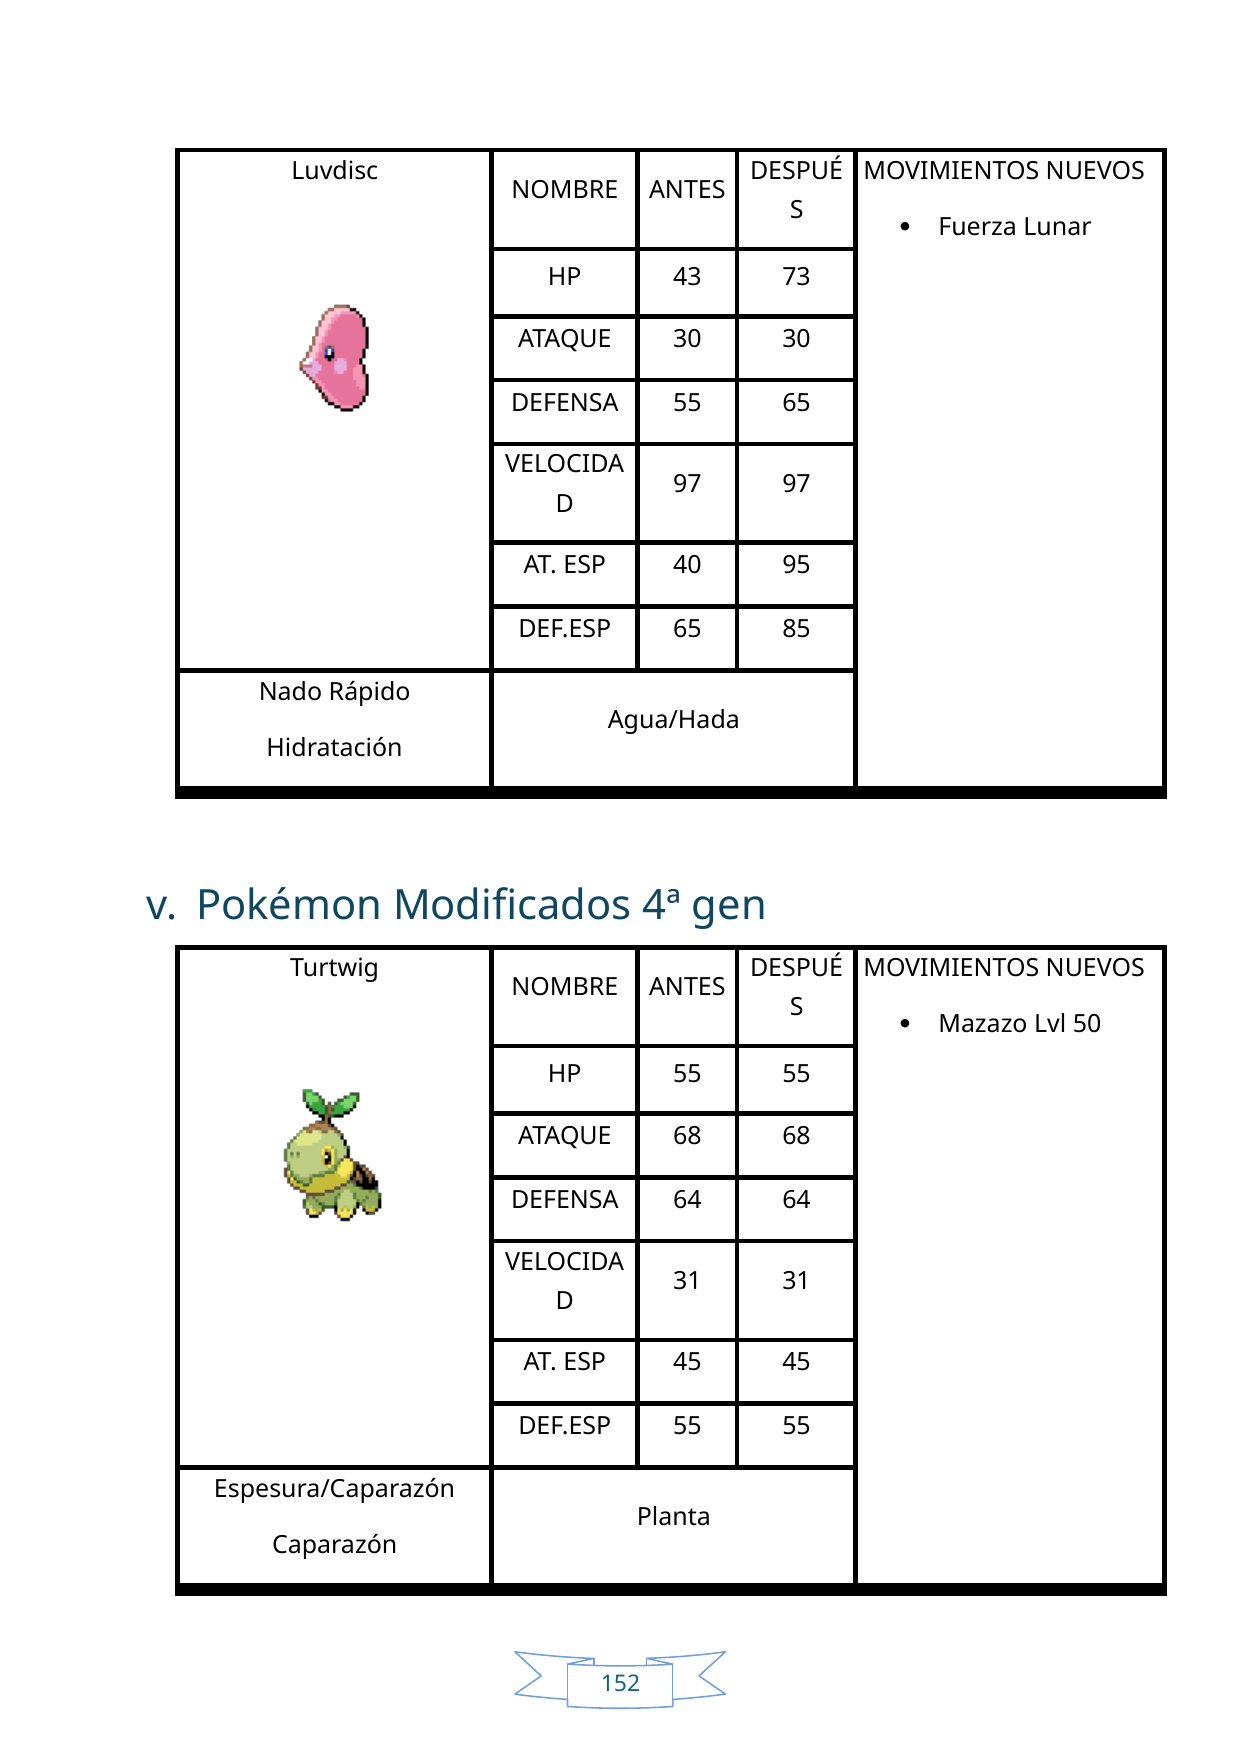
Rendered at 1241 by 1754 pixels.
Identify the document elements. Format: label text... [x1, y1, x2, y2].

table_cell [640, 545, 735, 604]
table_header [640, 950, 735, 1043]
text Pokémon Modificados 4ª gen [177, 875, 1063, 932]
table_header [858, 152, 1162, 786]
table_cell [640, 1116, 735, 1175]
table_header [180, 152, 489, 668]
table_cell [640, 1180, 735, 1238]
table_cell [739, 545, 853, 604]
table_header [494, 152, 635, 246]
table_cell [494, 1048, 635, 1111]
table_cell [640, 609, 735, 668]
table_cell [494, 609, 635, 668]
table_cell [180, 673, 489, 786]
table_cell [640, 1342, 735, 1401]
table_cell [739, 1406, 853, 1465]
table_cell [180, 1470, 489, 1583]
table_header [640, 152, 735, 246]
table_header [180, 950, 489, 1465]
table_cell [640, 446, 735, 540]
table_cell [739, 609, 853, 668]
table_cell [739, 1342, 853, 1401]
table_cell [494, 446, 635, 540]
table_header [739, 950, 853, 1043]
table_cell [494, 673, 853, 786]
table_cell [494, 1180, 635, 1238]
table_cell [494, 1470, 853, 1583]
picture [184, 208, 485, 509]
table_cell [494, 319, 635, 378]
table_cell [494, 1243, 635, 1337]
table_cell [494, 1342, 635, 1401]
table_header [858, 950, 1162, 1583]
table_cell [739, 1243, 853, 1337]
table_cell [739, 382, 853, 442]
picture [184, 1005, 485, 1306]
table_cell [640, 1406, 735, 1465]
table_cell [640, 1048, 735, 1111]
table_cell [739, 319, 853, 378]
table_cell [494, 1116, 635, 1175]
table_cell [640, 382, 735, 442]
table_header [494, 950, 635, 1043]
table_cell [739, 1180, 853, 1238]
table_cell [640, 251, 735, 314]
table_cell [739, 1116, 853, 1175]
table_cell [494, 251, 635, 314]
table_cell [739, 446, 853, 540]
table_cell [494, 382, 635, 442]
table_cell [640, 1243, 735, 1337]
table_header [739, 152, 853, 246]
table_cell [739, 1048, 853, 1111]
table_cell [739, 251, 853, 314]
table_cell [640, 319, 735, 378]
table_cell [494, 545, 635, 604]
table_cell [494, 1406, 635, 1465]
